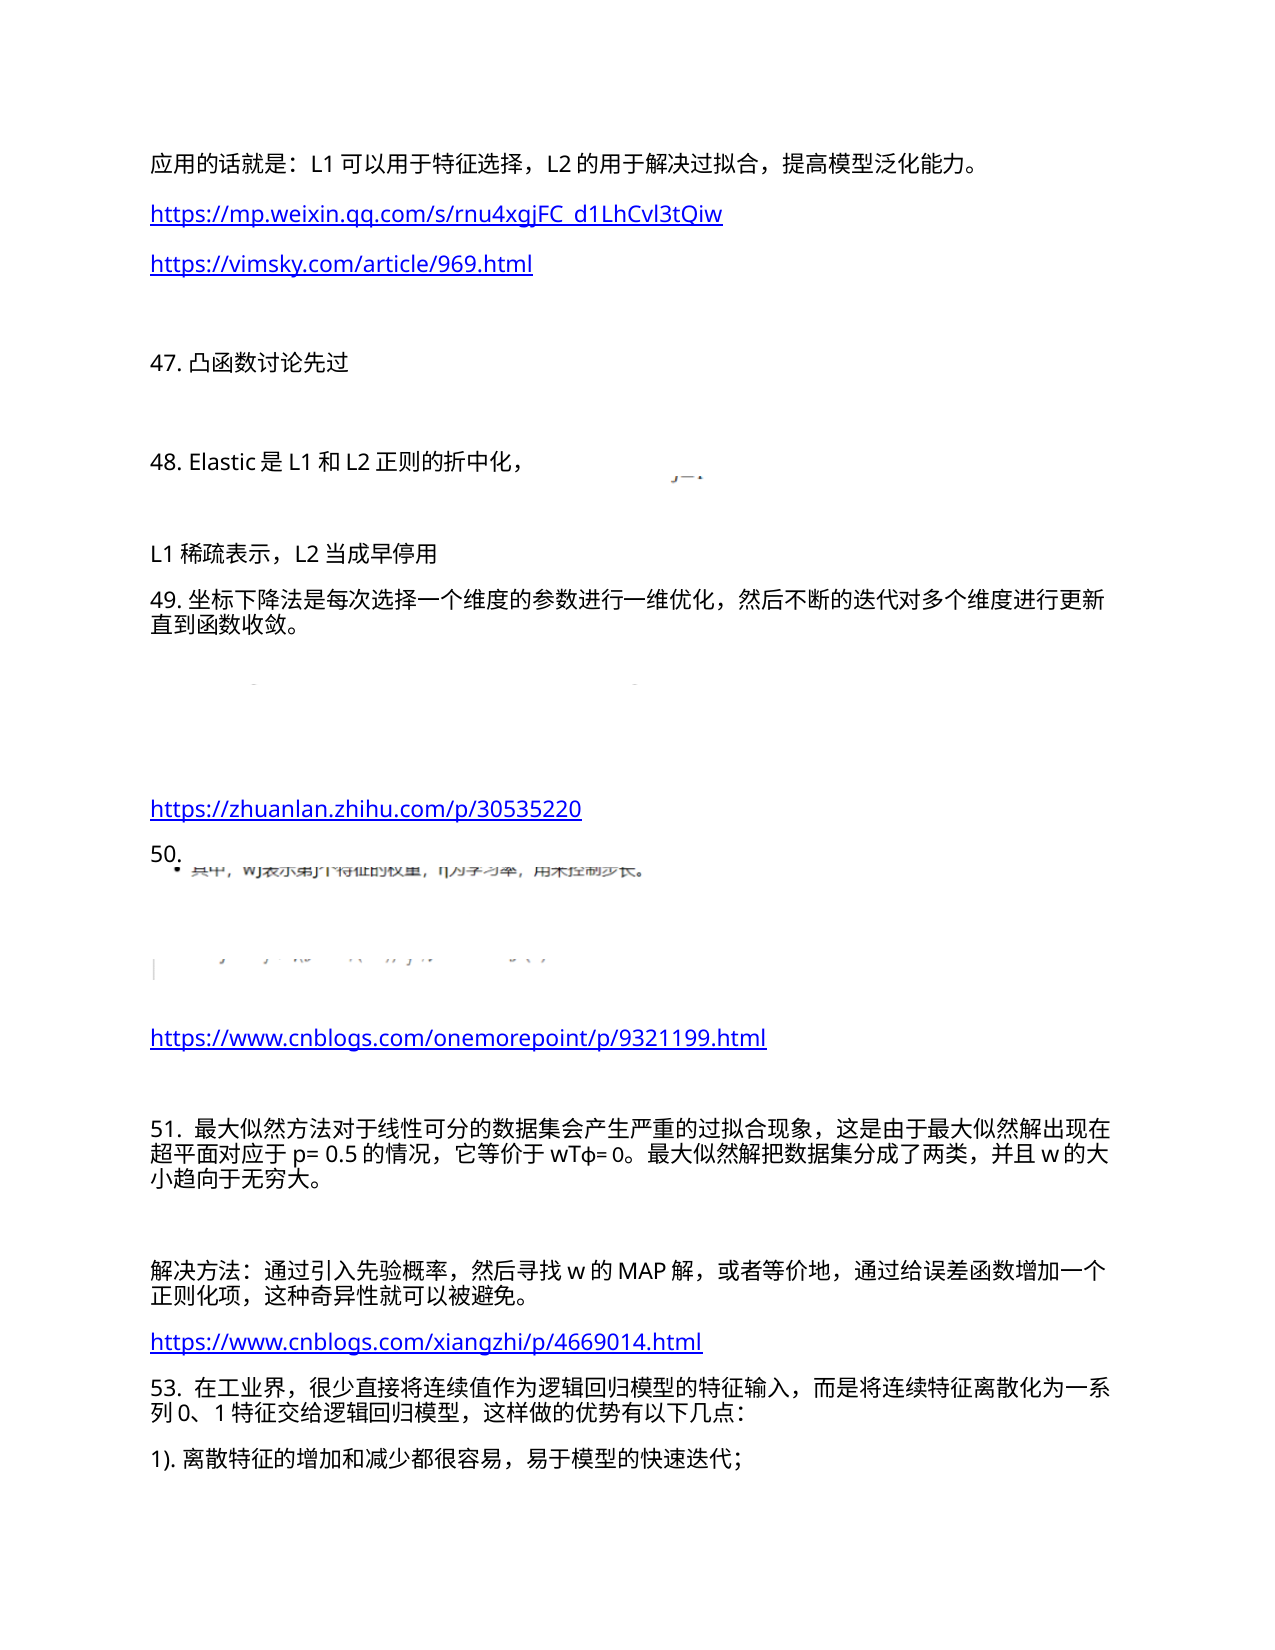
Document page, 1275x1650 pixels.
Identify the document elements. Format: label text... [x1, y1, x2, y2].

text 50. [150, 843, 1125, 868]
text https://mp.weixin.qq.com/s/rnu4xgjFC_d1LhCvl3tQiw [150, 199, 1125, 228]
text 49. 坐标下降法是每次选择一个维度的参数进行一维优化，然后不断的迭代对多个维度进行更新直到函数收敛。 [150, 589, 1125, 639]
text L1稀疏表示，L2当成早停用 [150, 543, 1125, 568]
text 48. Elastic是L1和L2正则的折中化， [150, 447, 1125, 476]
text 解决方法：通过引入先验概率，然后寻找w的MAP解，或者等价地，通过给误差函数增加一个正则化项，这种奇异性就可以被避免。 [150, 1259, 1125, 1309]
text 51. 最大似然方法对于线性可分的数据集会产生严重的过拟合现象，这是由于最大似然解出现在超平面对应于p= 0.5的情况，它等价于wTϕ= 0。最大似然解把数据集分成了两类，并且w的大小趋向于无穷大。 [150, 1118, 1125, 1193]
text https://www.cnblogs.com/xiangzhi/p/4669014.html [150, 1330, 1125, 1355]
text https://www.cnblogs.com/onemorepoint/p/9321199.html [150, 1026, 1125, 1051]
text https://zhuanlan.zhihu.com/p/30535220 [150, 797, 1125, 822]
text 53. 在工业界，很少直接将连续值作为逻辑回归模型的特征输入，而是将连续特征离散化为一系列0、1特征交给逻辑回归模型，这样做的优势有以下几点： [150, 1376, 1125, 1426]
text 47. 凸函数讨论先过 [150, 348, 1125, 377]
text https://vimsky.com/article/969.html [150, 249, 1125, 278]
text 1). 离散特征的增加和减少都很容易，易于模型的快速迭代； [150, 1447, 1125, 1472]
text 应用的话就是：L1可以用于特征选择，L2的用于解决过拟合，提高模型泛化能力。 [150, 150, 1125, 179]
